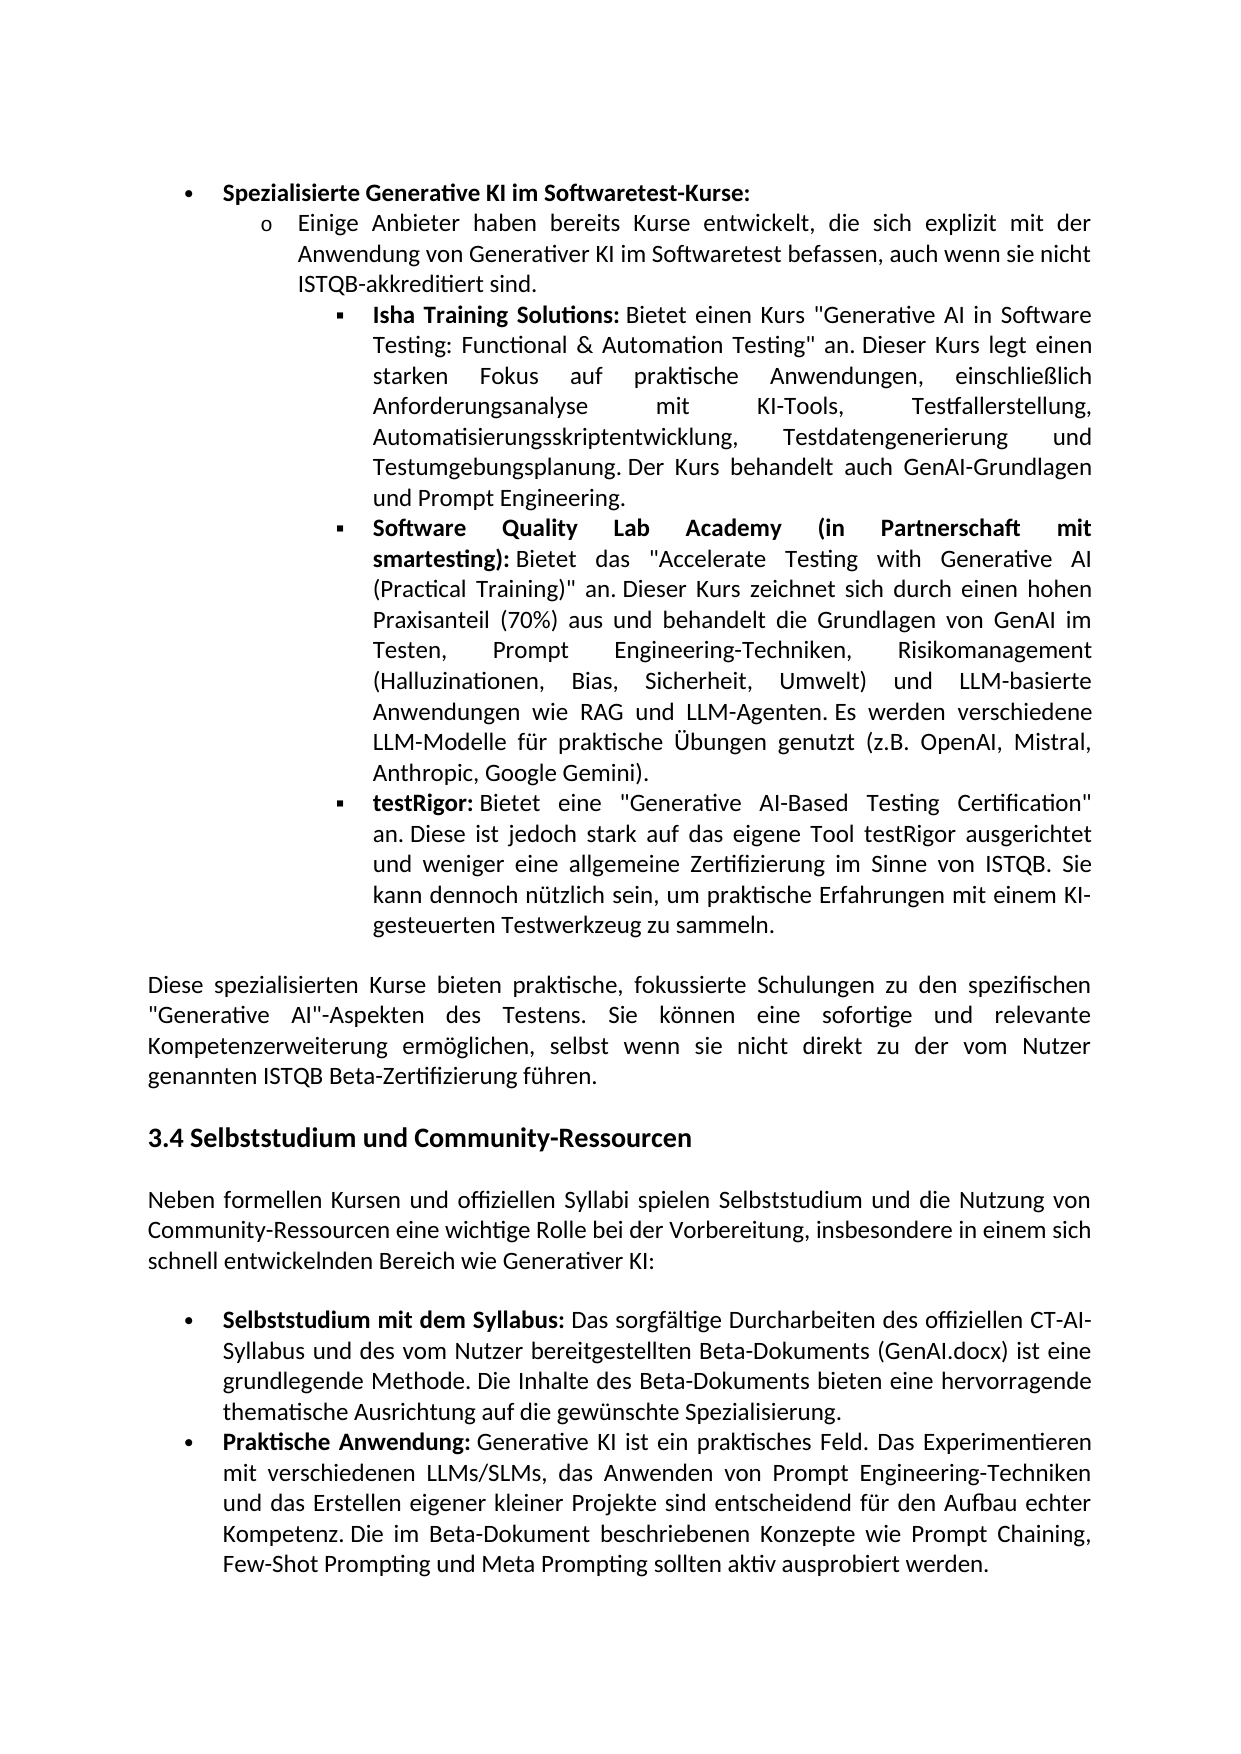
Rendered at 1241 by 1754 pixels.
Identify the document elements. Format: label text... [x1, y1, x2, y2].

text Diese spezialisierten Kurse bieten praktische, fokussierte Schulungen zu den spezifischen "Generative AI"-Aspekten des Testens. Sie können eine sofortige und relevante Kompetenzerweiterung ermöglichen, selbst wenn sie nicht direkt zu der vom Nutzer genannten ISTQB Beta-Zertifizierung führen. [148, 969, 1093, 1091]
list Einige Anbieter haben bereits Kurse entwickelt, die sich explizit mit der Anwendung von Generativer KI im Softwaretest befassen, auch wenn sie nicht ISTQB-akkreditiert sind. [260, 207, 1093, 299]
list Praktische Anwendung: Generative KI ist ein praktisches Feld. Das Experimentieren mit verschiedenen LLMs/SLMs, das Anwenden von Prompt Engineering-Techniken und das Erstellen eigener kleiner Projekte sind entscheidend für den Aufbau echter Kompetenz. Die im Beta-Dokument beschriebenen Konzepte wie Prompt Chaining, Few-Shot Prompting und Meta Prompting sollten aktiv ausprobiert werden. [185, 1427, 1093, 1579]
list Spezialisierte Generative KI im Softwaretest-Kurse: [185, 177, 1093, 207]
list Isha Training Solutions: Bietet einen Kurs "Generative AI in Software Testing: Functional & Automation Testing" an. Dieser Kurs legt einen starken Fokus auf praktische Anwendungen, einschließlich Anforderungsanalyse mit KI-Tools, Testfallerstellung, Automatisierungsskriptentwicklung, Testdatengenerierung und Testumgebungsplanung. Der Kurs behandelt auch GenAI-Grundlagen und Prompt Engineering. [335, 299, 1093, 512]
list Software Quality Lab Academy (in Partnerschaft mit smartesting): Bietet das "Accelerate Testing with Generative AI (Practical Training)" an. Dieser Kurs zeichnet sich durch einen hohen Praxisanteil (70%) aus und behandelt die Grundlagen von GenAI im Testen, Prompt Engineering-Techniken, Risikomanagement (Halluzinationen, Bias, Sicherheit, Umwelt) und LLM-basierte Anwendungen wie RAG und LLM-Agenten. Es werden verschiedene LLM-Modelle für praktische Übungen genutzt (z.B. OpenAI, Mistral, Anthropic, Google Gemini). [335, 512, 1093, 787]
list Selbststudium mit dem Syllabus: Das sorgfältige Durcharbeiten des offiziellen CT-AI-Syllabus und des vom Nutzer bereitgestellten Beta-Dokuments (GenAI.docx) ist eine grundlegende Methode. Die Inhalte des Beta-Dokuments bieten eine hervorragende thematische Ausrichtung auf die gewünschte Spezialisierung. [185, 1304, 1093, 1427]
text 3.4 Selbststudium und Community-Ressourcen [148, 1120, 1093, 1154]
list testRigor: Bietet eine "Generative AI-Based Testing Certification" an. Diese ist jedoch stark auf das eigene Tool testRigor ausgerichtet und weniger eine allgemeine Zertifizierung im Sinne von ISTQB. Sie kann dennoch nützlich sein, um praktische Erfahrungen mit einem KI-gesteuerten Testwerkzeug zu sammeln. [335, 787, 1093, 940]
text Neben formellen Kursen und offiziellen Syllabi spielen Selbststudium und die Nutzung von Community-Ressourcen eine wichtige Rolle bei der Vorbereitung, insbesondere in einem sich schnell entwickelnden Bereich wie Generativer KI: [148, 1184, 1093, 1275]
